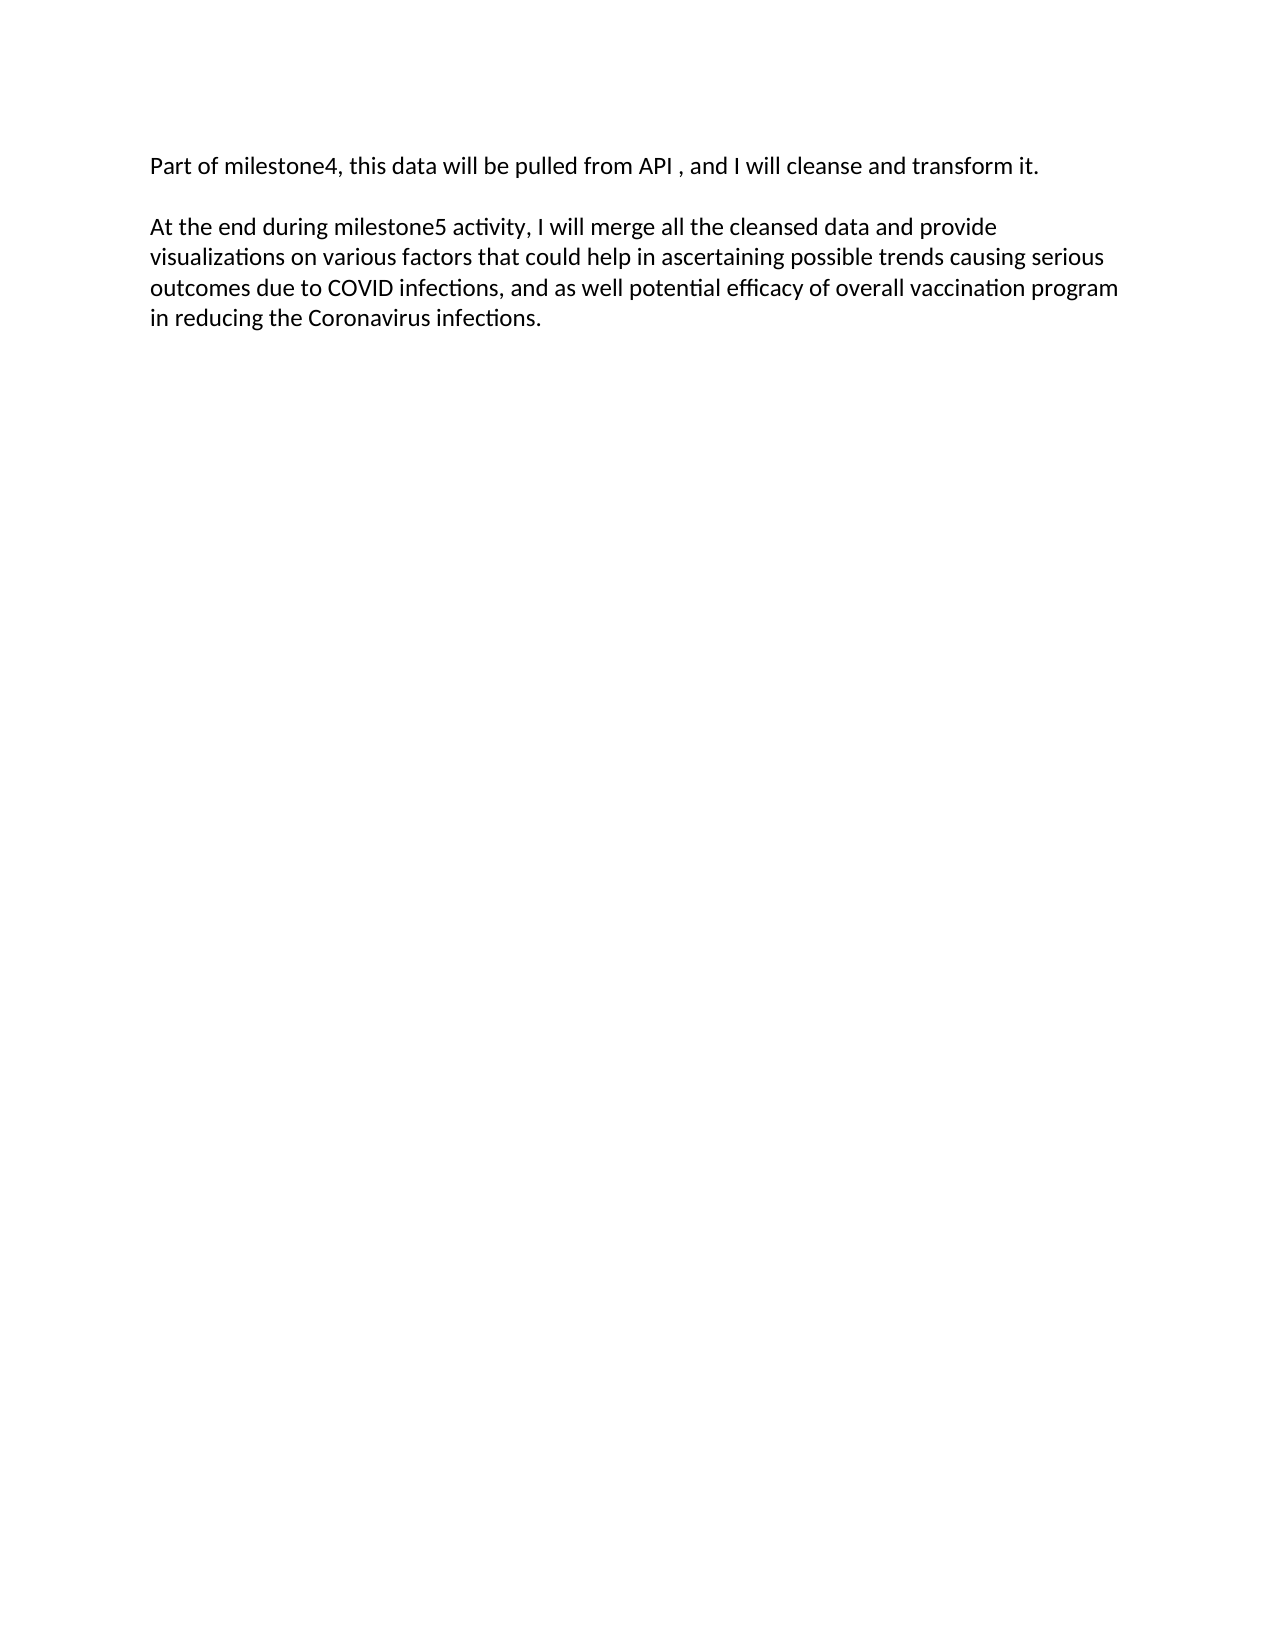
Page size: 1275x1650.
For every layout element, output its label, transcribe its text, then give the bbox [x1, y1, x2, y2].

text Part of milestone4, this data will be pulled from API , and I will cleanse and transform it. [150, 150, 1125, 181]
text At the end during milestone5 activity, I will merge all the cleansed data and provide visualizations on various factors that could help in ascertaining possible trends causing serious outcomes due to COVID infections, and as well potential efficacy of overall vaccination program in reducing the Coronavirus infections. [150, 211, 1125, 333]
